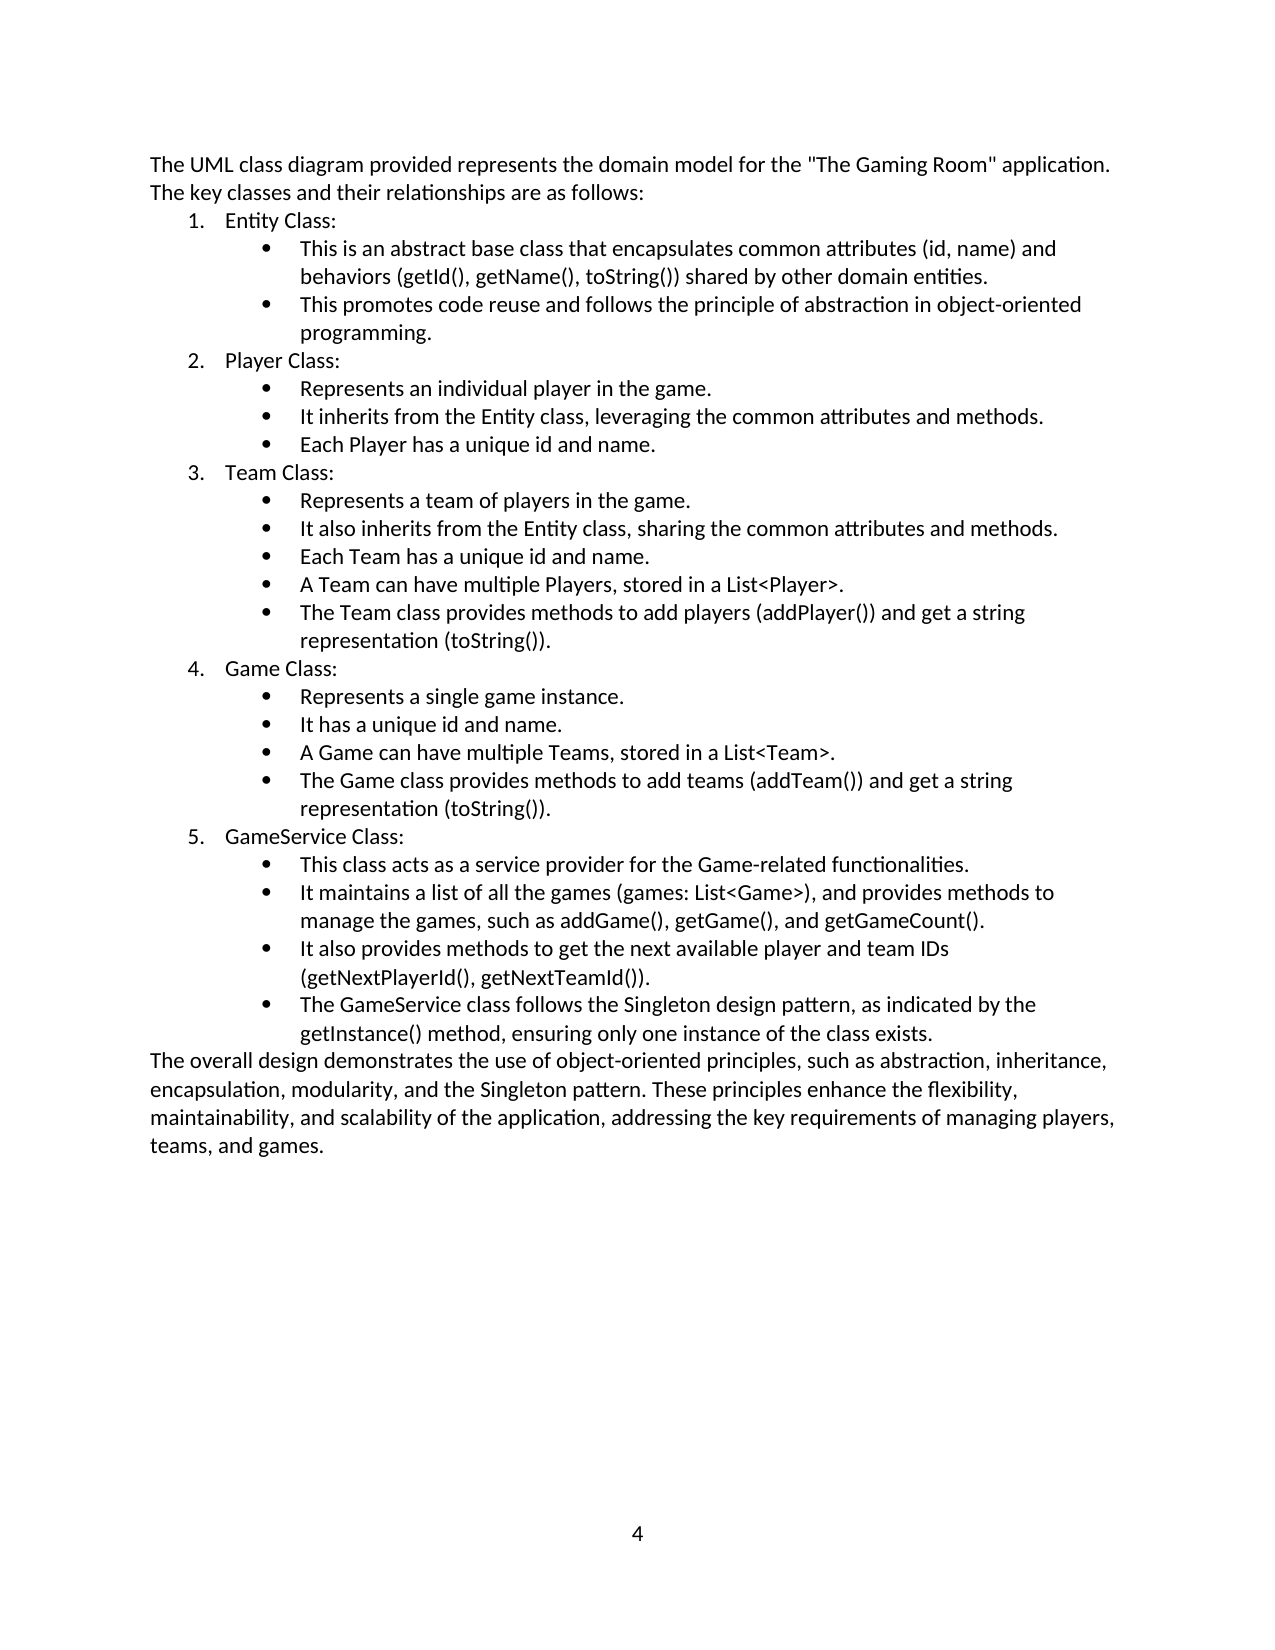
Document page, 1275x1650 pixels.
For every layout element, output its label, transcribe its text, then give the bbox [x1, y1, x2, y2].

list It inherits from the Entity class, leveraging the common attributes and methods. [262, 402, 1125, 430]
list This is an abstract base class that encapsulates common attributes (id, name) and behaviors (getId(), getName(), toString()) shared by other domain entities. [262, 234, 1125, 290]
list A Game can have multiple Teams, stored in a List<Team>. [262, 738, 1125, 766]
list Represents a single game instance. [262, 682, 1125, 710]
list It also provides methods to get the next available player and team IDs (getNextPlayerId(), getNextTeamId()). [262, 934, 1125, 991]
list It maintains a list of all the games (games: List<Game>), and provides methods to manage the games, such as addGame(), getGame(), and getGameCount(). [262, 878, 1125, 934]
text The UML class diagram provided represents the domain model for the "The Gaming Room" application. The key classes and their relationships are as follows: [150, 150, 1125, 206]
list Entity Class: [187, 206, 1125, 234]
list Game Class: [187, 654, 1125, 682]
list Player Class: [187, 346, 1125, 374]
list GameService Class: [187, 822, 1125, 851]
list It has a unique id and name. [262, 710, 1125, 738]
list Each Player has a unique id and name. [262, 430, 1125, 458]
list The GameService class follows the Singleton design pattern, as indicated by the getInstance() method, ensuring only one instance of the class exists. [262, 991, 1125, 1047]
list Team Class: [187, 458, 1125, 486]
text The overall design demonstrates the use of object-oriented principles, such as abstraction, inheritance, encapsulation, modularity, and the Singleton pattern. These principles enhance the flexibility, maintainability, and scalability of the application, addressing the key requirements of managing players, teams, and games. [150, 1047, 1125, 1159]
list Each Team has a unique id and name. [262, 542, 1125, 570]
list The Game class provides methods to add teams (addTeam()) and get a string representation (toString()). [262, 766, 1125, 822]
list A Team can have multiple Players, stored in a List<Player>. [262, 570, 1125, 598]
list The Team class provides methods to add players (addPlayer()) and get a string representation (toString()). [262, 598, 1125, 654]
list This class acts as a service provider for the Game-related functionalities. [262, 851, 1125, 878]
list It also inherits from the Entity class, sharing the common attributes and methods. [262, 514, 1125, 542]
list This promotes code reuse and follows the principle of abstraction in object-oriented programming. [262, 290, 1125, 346]
list Represents an individual player in the game. [262, 374, 1125, 402]
list Represents a team of players in the game. [262, 486, 1125, 514]
